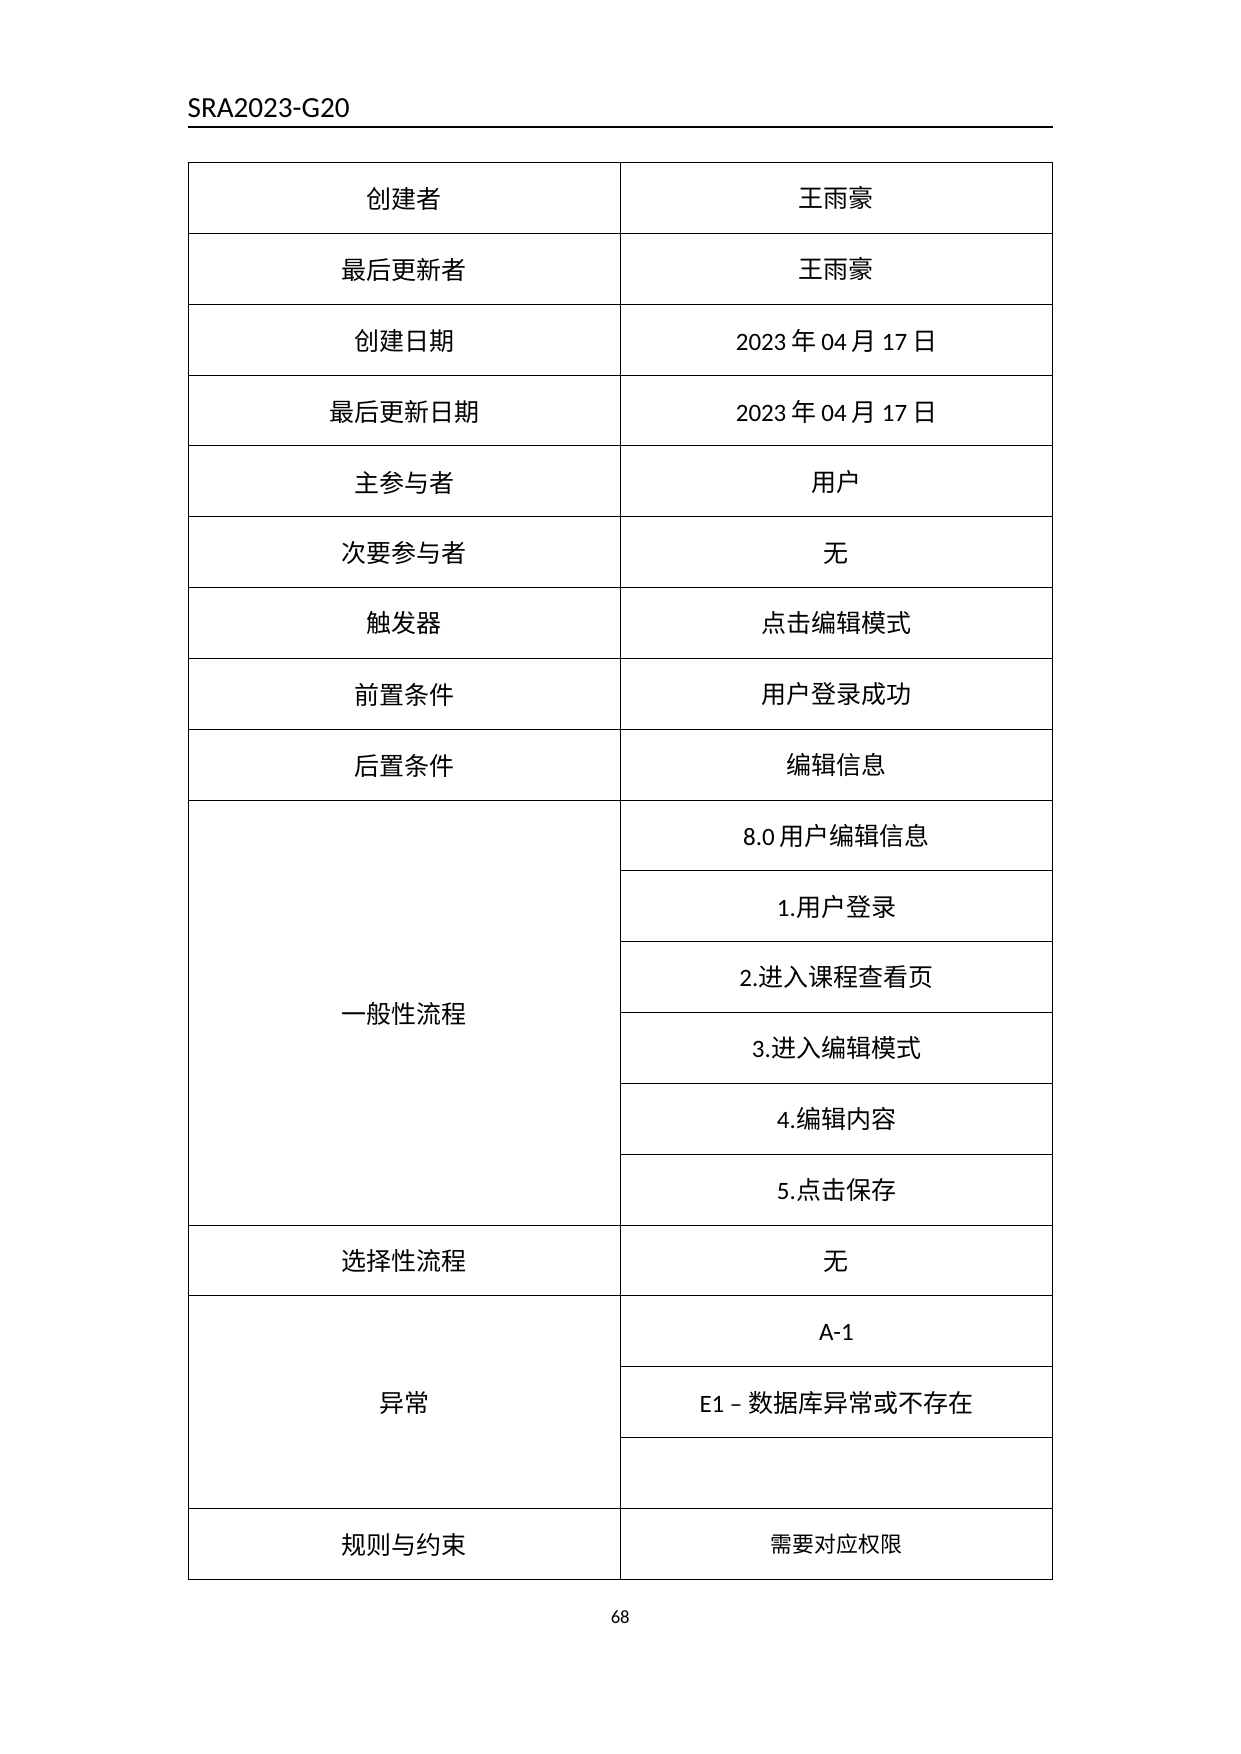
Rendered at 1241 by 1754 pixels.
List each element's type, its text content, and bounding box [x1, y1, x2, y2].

table_cell 2023年04月17日 [621, 376, 1052, 445]
table_cell 2.进入课程查看页 [621, 942, 1052, 1012]
table_cell A-1 [621, 1296, 1052, 1366]
table_cell 无 [621, 1226, 1052, 1295]
table_cell 编辑信息 [621, 730, 1052, 799]
table_cell 最后更新日期 [189, 376, 620, 445]
table_cell E1 – 数据库异常或不存在 [621, 1367, 1052, 1437]
table_cell 5.点击保存 [621, 1155, 1052, 1224]
table_cell 主参与者 [189, 446, 620, 516]
table_cell 2023年04月17日 [621, 305, 1052, 374]
table_cell [621, 1438, 1052, 1508]
table_cell 无 [621, 517, 1052, 587]
table_cell 王雨豪 [621, 234, 1052, 304]
table_cell 次要参与者 [189, 517, 620, 587]
table_cell 需要对应权限 [621, 1509, 1052, 1579]
table_cell 后置条件 [189, 730, 620, 799]
table_cell 触发器 [189, 588, 620, 658]
table_cell 4.编辑内容 [621, 1084, 1052, 1154]
table_cell 3.进入编辑模式 [621, 1013, 1052, 1083]
table_cell 规则与约束 [189, 1509, 620, 1579]
table_cell 一般性流程 [189, 801, 620, 1224]
table_cell 创建日期 [189, 305, 620, 374]
table_cell 用户 [621, 446, 1052, 516]
table_cell 用户登录成功 [621, 659, 1052, 729]
table_cell 异常 [189, 1296, 620, 1508]
table_cell 1.用户登录 [621, 871, 1052, 941]
table_cell 点击编辑模式 [621, 588, 1052, 658]
table_cell 8.0用户编辑信息 [621, 801, 1052, 870]
table_cell 王雨豪 [621, 163, 1052, 233]
table_cell 前置条件 [189, 659, 620, 729]
table_cell 最后更新者 [189, 234, 620, 304]
table_cell 选择性流程 [189, 1226, 620, 1295]
table_cell 创建者 [189, 163, 620, 233]
